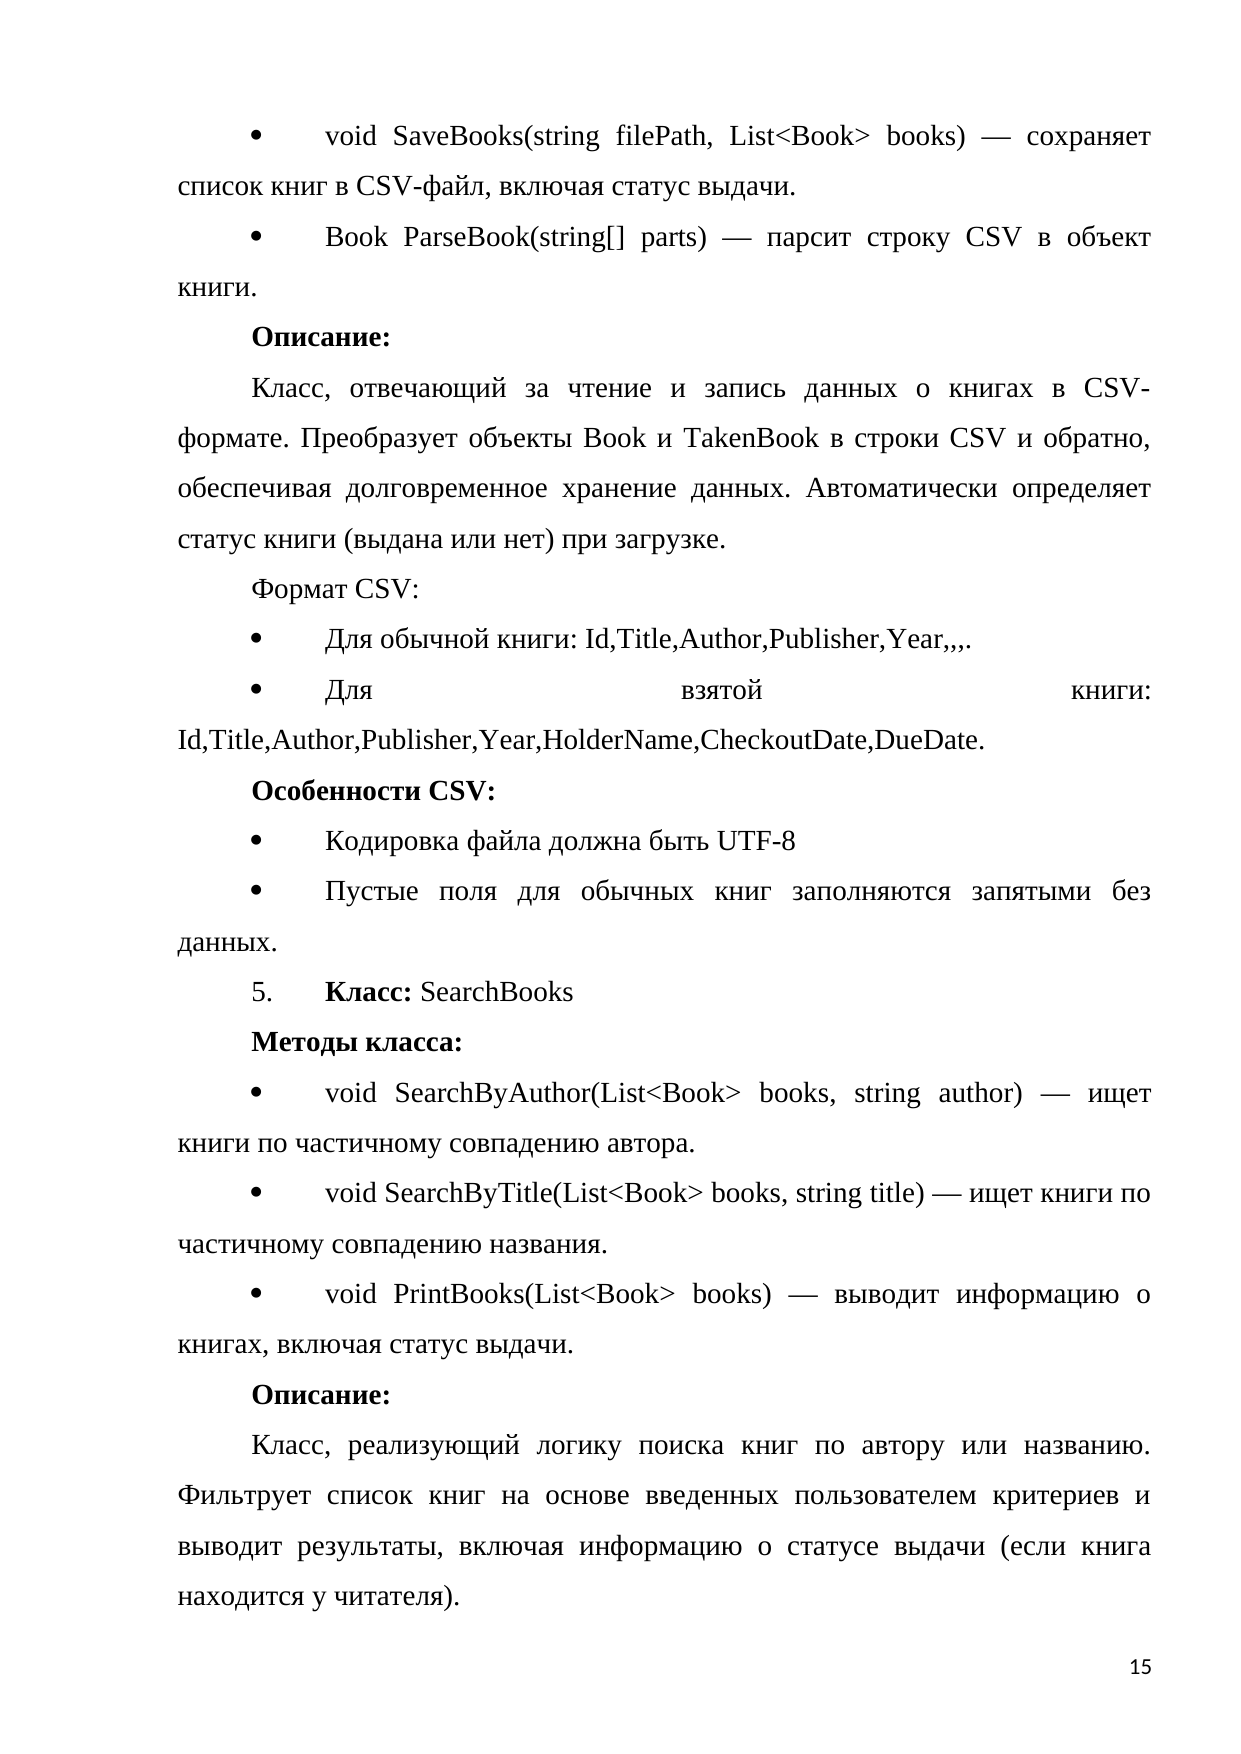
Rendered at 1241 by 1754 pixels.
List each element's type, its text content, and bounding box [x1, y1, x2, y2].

text Класс, реализующий логику поиска книг по автору или названию. Фильтрует список книг на основе введенных пользователем критериев и выводит результаты, включая информацию о статусе выдачи (если книга находится у читателя). [177, 1427, 1152, 1612]
text Формат CSV: [177, 571, 1152, 605]
list void PrintBooks(List<Book> books) — выводит информацию о книгах, включая статус выдачи. [177, 1276, 1152, 1360]
text Класс, отвечающий за чтение и запись данных о книгах в CSV-формате. Преобразует объекты Book и TakenBook в строки CSV и обратно, обеспечивая долговременное хранение данных. Автоматически определяет статус книги (выдана или нет) при загрузке. [177, 370, 1152, 554]
text Описание: [177, 319, 1152, 353]
list Book ParseBook(string[] parts) — парсит строку CSV в объект книги. [177, 219, 1152, 303]
list Для обычной книги: Id,Title,Author,Publisher,Year,,,. [177, 621, 1152, 655]
list Пустые поля для обычных книг заполняются запятыми без данных. [177, 873, 1152, 957]
text Особенности CSV: [251, 773, 1152, 806]
list Класс: SearchBooks [177, 974, 1152, 1008]
text Методы класса: [177, 1024, 1152, 1058]
list Для взятой книги: Id,Title,Author,Publisher,Year,HolderName,CheckoutDate,DueDate. [177, 672, 1152, 756]
text Описание: [177, 1377, 1152, 1410]
list void SaveBooks(string filePath, List<Book> books) — сохраняет список книг в CSV-файл, включая статус выдачи. [177, 118, 1152, 202]
list void SearchByTitle(List<Book> books, string title) — ищет книги по частичному совпадению названия. [177, 1175, 1152, 1259]
list Кодировка файла должна быть UTF-8 [177, 823, 1152, 857]
list void SearchByAuthor(List<Book> books, string author) — ищет книги по частичному совпадению автора. [177, 1075, 1152, 1159]
